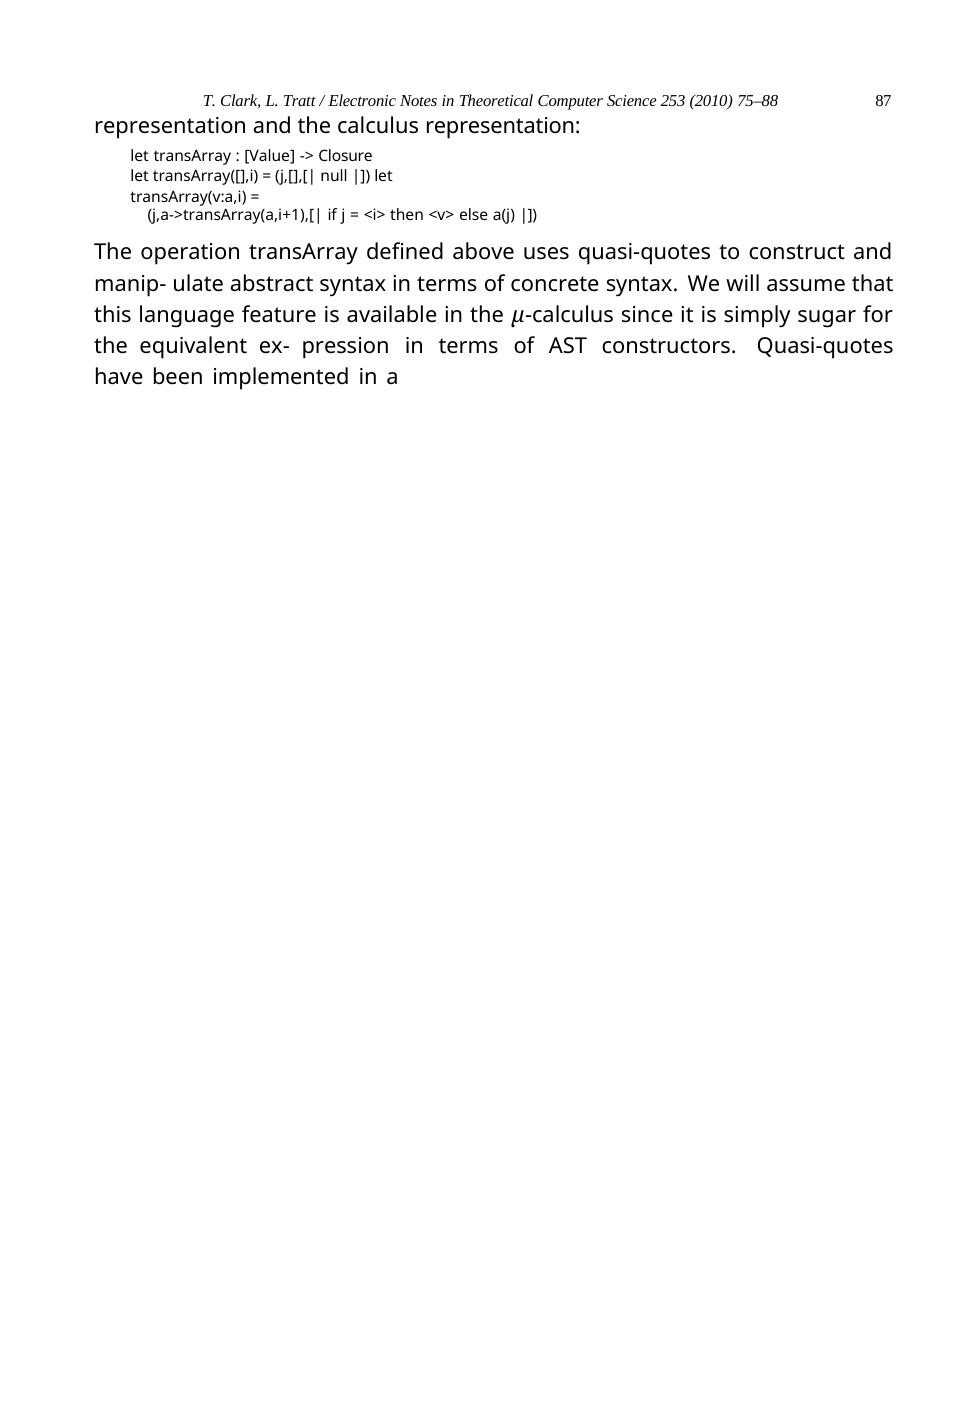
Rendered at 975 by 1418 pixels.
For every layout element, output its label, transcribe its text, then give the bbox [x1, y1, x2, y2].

text let transArray([],i) = (j,[],[| null |]) let transArray(v:a,i) = [130, 165, 491, 207]
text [94, 110, 893, 140]
text The operation transArray defined above uses quasi-quotes to construct and manip- ulate abstract syntax in terms of concrete syntax. We will assume that this language feature is available in the μ-calculus since it is simply sugar for the equivalent ex- pression in terms of AST constructors. Quasi-quotes have been implemented in a [94, 236, 893, 391]
text (j,a->transArray(a,i+1),[| if j = <i> then <v> else a(j) |]) [147, 207, 904, 223]
text let transArray : [Value] -> Closure [130, 148, 904, 165]
